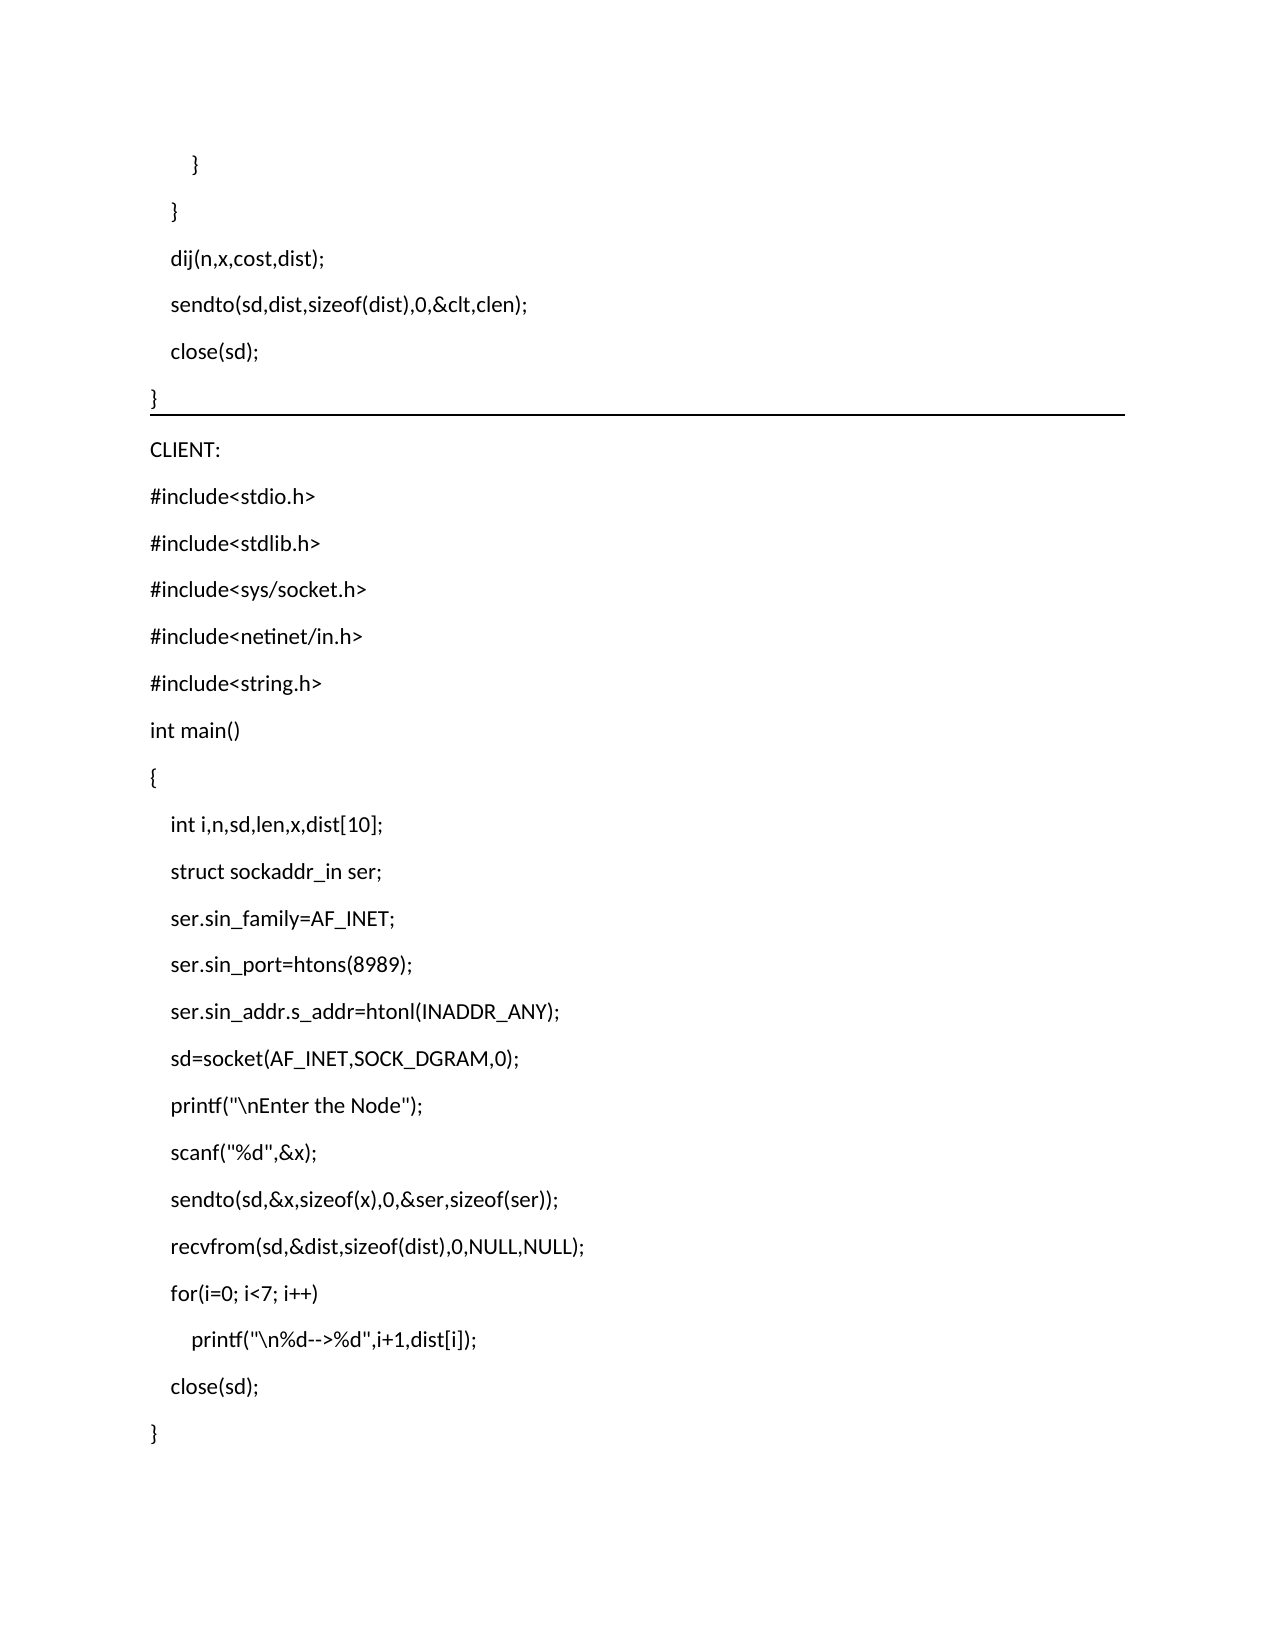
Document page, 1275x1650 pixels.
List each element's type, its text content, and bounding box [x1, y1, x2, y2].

text } [150, 1419, 1125, 1447]
text #include<string.h> [150, 669, 1125, 697]
text } [150, 150, 1125, 178]
text struct sockaddr_in ser; [150, 857, 1125, 885]
text sendto(sd,&x,sizeof(x),0,&ser,sizeof(ser)); [150, 1185, 1125, 1213]
text sd=socket(AF_INET,SOCK_DGRAM,0); [150, 1044, 1125, 1072]
text #include<stdlib.h> [150, 529, 1125, 557]
text } [150, 197, 1125, 225]
text for(i=0; i<7; i++) [150, 1279, 1125, 1307]
text int i,n,sd,len,x,dist[10]; [150, 810, 1125, 838]
text scanf("%d",&x); [150, 1138, 1125, 1166]
text #include<netinet/in.h> [150, 622, 1125, 650]
text #include<stdio.h> [150, 482, 1125, 510]
text { [150, 763, 1125, 791]
text close(sd); [150, 1372, 1125, 1400]
text dij(n,x,cost,dist); [150, 244, 1125, 272]
text ser.sin_family=AF_INET; [150, 904, 1125, 932]
text int main() [150, 716, 1125, 744]
text printf("\n%d-->%d",i+1,dist[i]); [150, 1326, 1125, 1353]
text printf("\nEnter the Node"); [150, 1091, 1125, 1119]
text recvfrom(sd,&dist,sizeof(dist),0,NULL,NULL); [150, 1232, 1125, 1260]
text #include<sys/socket.h> [150, 576, 1125, 603]
text ser.sin_addr.s_addr=htonl(INADDR_ANY); [150, 997, 1125, 1025]
text CLIENT: [150, 435, 1125, 463]
text ser.sin_port=htons(8989); [150, 951, 1125, 978]
text sendto(sd,dist,sizeof(dist),0,&clt,clen); [150, 291, 1125, 319]
text } [150, 384, 1125, 414]
text close(sd); [150, 337, 1125, 366]
